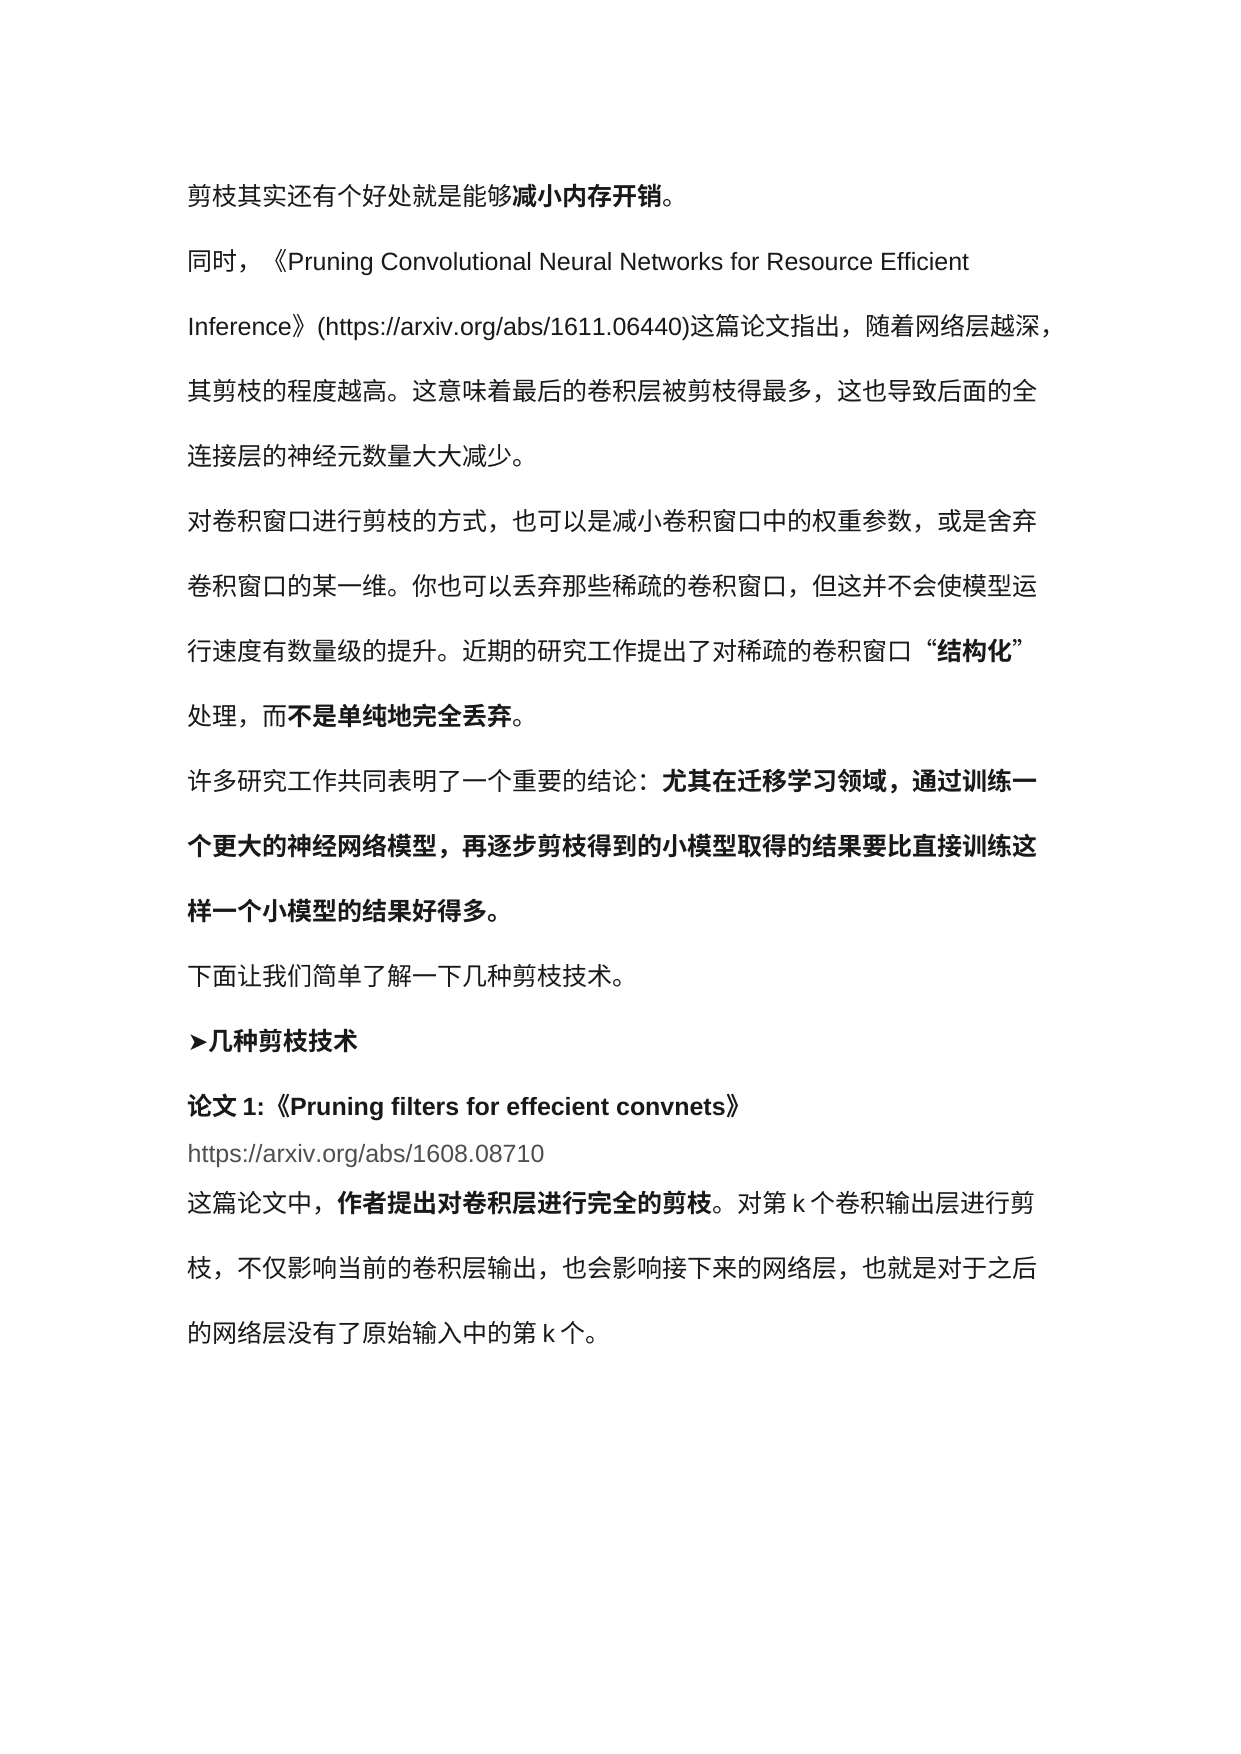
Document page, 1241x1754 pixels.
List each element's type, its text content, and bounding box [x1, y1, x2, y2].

text 许多研究工作共同表明了一个重要的结论：尤其在迁移学习领域，通过训练一个更大的神经网络模型，再逐步剪枝得到的小模型取得的结果要比直接训练这样一个小模型的结果好得多。 [187, 747, 1053, 942]
text ➤几种剪枝技术 [187, 1007, 1053, 1072]
text https://arxiv.org/abs/1608.08710 [187, 1137, 1053, 1169]
text 剪枝其实还有个好处就是能够减小内存开销。 [187, 162, 1053, 227]
text 对卷积窗口进行剪枝的方式，也可以是减小卷积窗口中的权重参数，或是舍弃卷积窗口的某一维。你也可以丢弃那些稀疏的卷积窗口，但这并不会使模型运行速度有数量级的提升。近期的研究工作提出了对稀疏的卷积窗口“结构化”处理，而不是单纯地完全丢弃。 [187, 487, 1053, 747]
text 这篇论文中，作者提出对卷积层进行完全的剪枝。对第k个卷积输出层进行剪枝，不仅影响当前的卷积层输出，也会影响接下来的网络层，也就是对于之后的网络层没有了原始输入中的第k个。 [187, 1169, 1053, 1364]
text 同时，《Pruning Convolutional Neural Networks for Resource Efficient Inference》(https://arxiv.org/abs/1611.06440)这篇论文指出，随着网络层越深，其剪枝的程度越高。这意味着最后的卷积层被剪枝得最多，这也导致后面的全连接层的神经元数量大大减少。 [187, 227, 1053, 487]
text 下面让我们简单了解一下几种剪枝技术。 [187, 942, 1053, 1007]
text 论文1:《Pruning filters for effecient convnets》 [187, 1072, 1053, 1137]
